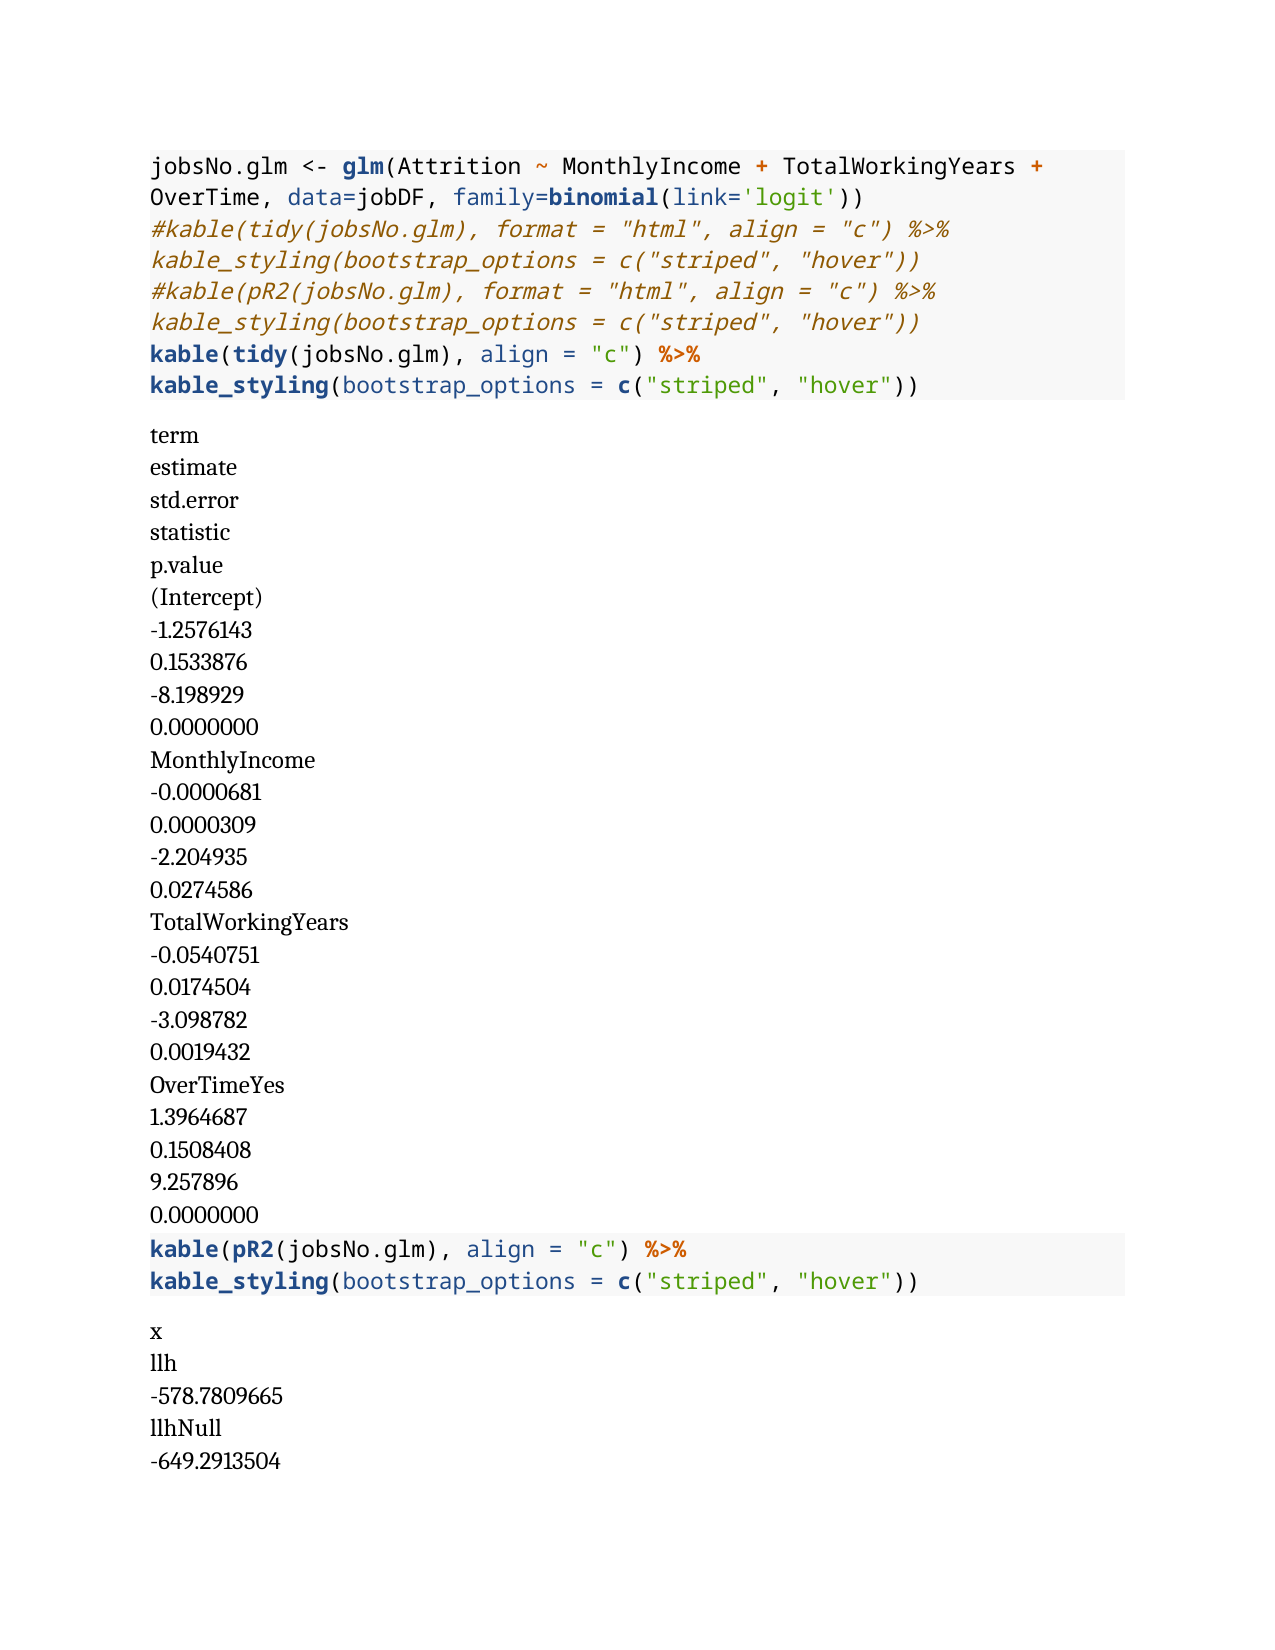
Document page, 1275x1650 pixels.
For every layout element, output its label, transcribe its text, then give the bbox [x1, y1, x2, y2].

text llhNull [150, 1414, 1125, 1443]
text x [150, 1317, 1125, 1345]
text jobsNo.glm <- glm(Attrition ~ MonthlyIncome + TotalWorkingYears + OverTime, data=jobDF, family=binomial(link='logit')) #kable(tidy(jobsNo.glm), format = "html", align = "c") %>% kable_styling(bootstrap_options = c("striped", "hover")) #kable(pR2(jobsNo.glm), format = "html", align = "c") %>% kable_styling(bootstrap_options = c("striped", "hover")) kable(tidy(jobsNo.glm), align = "c") %>% kable_styling(bootstrap_options = c("striped", "hover")) [150, 150, 1125, 400]
text estimate [150, 453, 1125, 482]
text -649.2913504 [150, 1447, 1125, 1475]
text -1.2576143 [150, 616, 1125, 644]
text 0.0000000 [150, 1201, 1125, 1229]
text 0.0000309 [150, 811, 1125, 839]
text 0.0274586 [150, 876, 1125, 904]
text -0.0540751 [150, 941, 1125, 969]
text 0.0174504 [150, 973, 1125, 1002]
text kable(pR2(jobsNo.glm), align = "c") %>% kable_styling(bootstrap_options = c("striped", "hover")) [150, 1233, 1125, 1296]
text OverTimeYes [150, 1071, 1125, 1099]
text -8.198929 [150, 681, 1125, 709]
text (Intercept) [150, 583, 1125, 612]
text TotalWorkingYears [150, 908, 1125, 937]
text 9.257896 [150, 1168, 1125, 1197]
text 1.3964687 [150, 1103, 1125, 1132]
text term [150, 421, 1125, 449]
text -2.204935 [150, 843, 1125, 872]
text std.error [150, 486, 1125, 514]
text -578.7809665 [150, 1382, 1125, 1410]
text 0.1533876 [150, 648, 1125, 677]
text MonthlyIncome [150, 746, 1125, 774]
text 0.0000000 [150, 713, 1125, 742]
text statistic [150, 518, 1125, 547]
text -0.0000681 [150, 778, 1125, 807]
text llh [150, 1349, 1125, 1378]
text p.value [150, 551, 1125, 579]
text 0.1508408 [150, 1136, 1125, 1164]
text -3.098782 [150, 1006, 1125, 1034]
text 0.0019432 [150, 1038, 1125, 1067]
